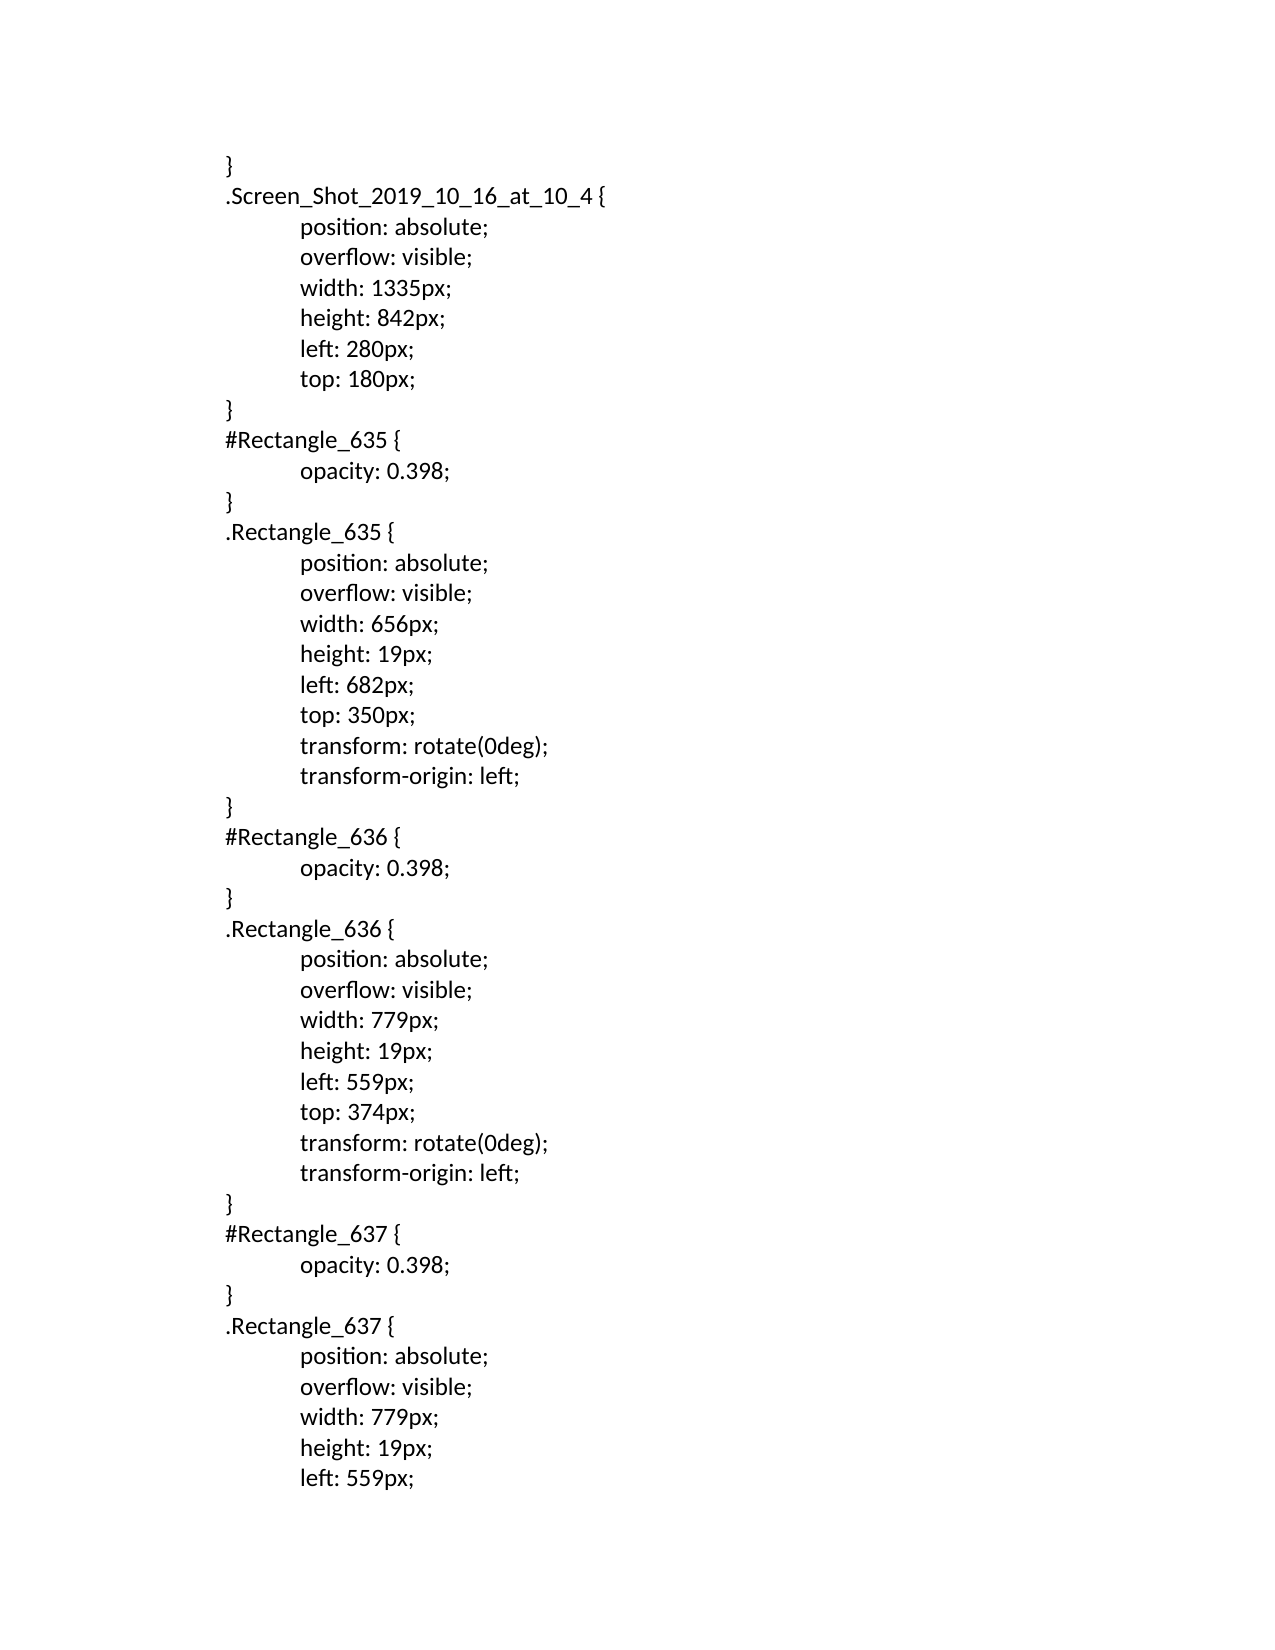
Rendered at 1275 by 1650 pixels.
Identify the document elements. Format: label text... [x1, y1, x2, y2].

text transform-origin: left; [150, 760, 1125, 791]
text height: 19px; [150, 638, 1125, 669]
text position: absolute; [150, 547, 1125, 577]
text opacity: 0.398; [150, 1249, 1125, 1279]
text .Rectangle_636 { [150, 913, 1125, 943]
text overflow: visible; [150, 1371, 1125, 1401]
text top: 374px; [150, 1096, 1125, 1127]
text #Rectangle_635 { [150, 425, 1125, 455]
text } [150, 486, 1125, 516]
text #Rectangle_636 { [150, 821, 1125, 852]
text height: 19px; [150, 1035, 1125, 1066]
text top: 180px; [150, 364, 1125, 394]
text left: 280px; [150, 333, 1125, 364]
text transform: rotate(0deg); [150, 1127, 1125, 1157]
text .Rectangle_635 { [150, 516, 1125, 547]
text } [150, 150, 1125, 181]
text opacity: 0.398; [150, 455, 1125, 486]
text overflow: visible; [150, 242, 1125, 272]
text transform: rotate(0deg); [150, 730, 1125, 760]
text .Screen_Shot_2019_10_16_at_10_4 { [150, 181, 1125, 211]
text height: 842px; [150, 303, 1125, 333]
text } [150, 394, 1125, 425]
text left: 682px; [150, 669, 1125, 699]
text width: 779px; [150, 1401, 1125, 1432]
text left: 559px; [150, 1066, 1125, 1096]
text .Rectangle_637 { [150, 1310, 1125, 1340]
text opacity: 0.398; [150, 852, 1125, 882]
text overflow: visible; [150, 577, 1125, 608]
text #Rectangle_637 { [150, 1218, 1125, 1249]
text top: 350px; [150, 699, 1125, 730]
text } [150, 791, 1125, 821]
text position: absolute; [150, 211, 1125, 242]
text width: 656px; [150, 608, 1125, 638]
text } [150, 882, 1125, 913]
text transform-origin: left; [150, 1157, 1125, 1188]
text position: absolute; [150, 943, 1125, 974]
text width: 1335px; [150, 272, 1125, 303]
text height: 19px; [150, 1432, 1125, 1462]
text width: 779px; [150, 1004, 1125, 1035]
text } [150, 1188, 1125, 1218]
text left: 559px; [150, 1462, 1125, 1493]
text } [150, 1279, 1125, 1310]
text overflow: visible; [150, 974, 1125, 1004]
text position: absolute; [150, 1340, 1125, 1371]
